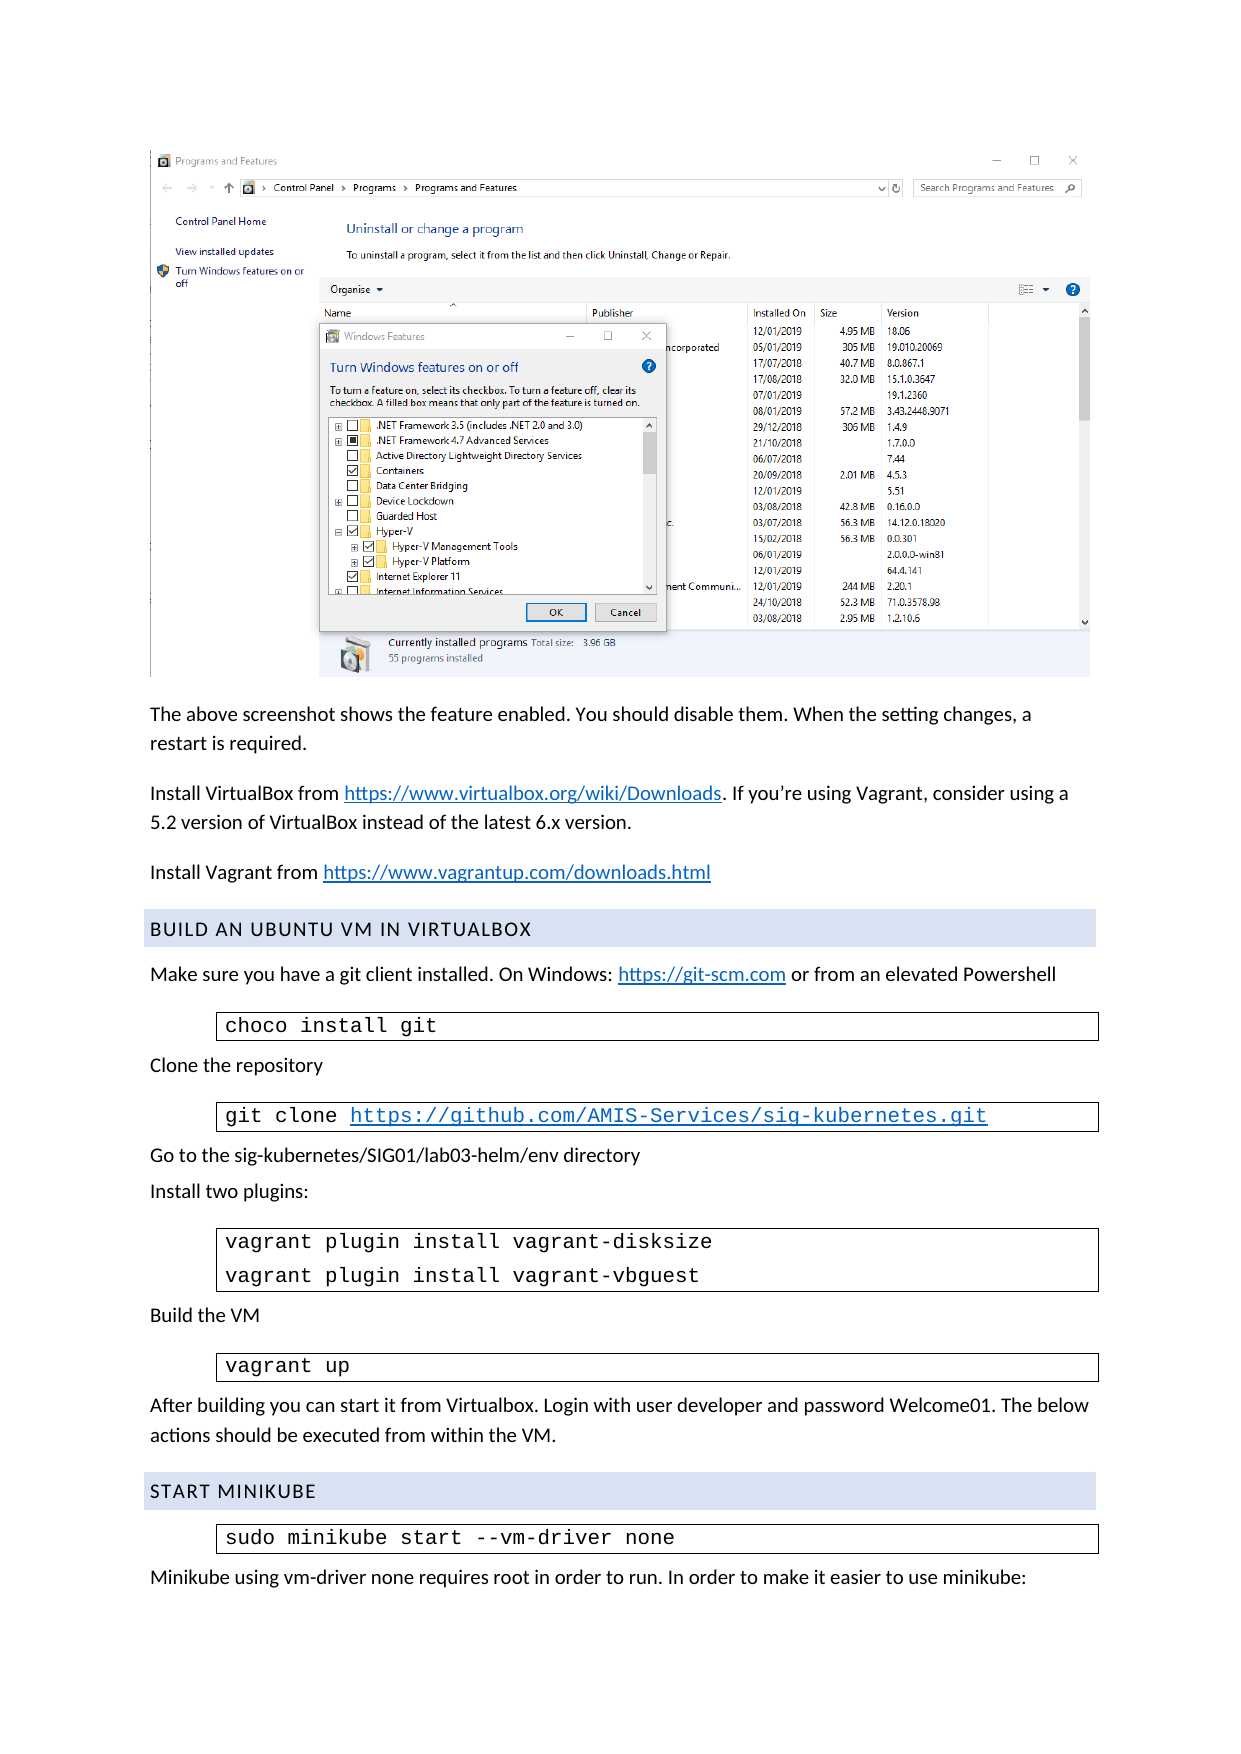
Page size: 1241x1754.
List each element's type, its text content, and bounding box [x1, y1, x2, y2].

text After building you can start it from Virtualbox. Login with user developer and password Welcome01. The below actions should be executed from within the VM. [150, 1393, 1090, 1447]
text Go to the sig-kubernetes/SIG01/lab03-helm/env directory [150, 1142, 1090, 1168]
text Install VirtualBox from https://www.virtualbox.org/wiki/Downloads. If you’re using Vagrant, consider using a 5.2 version of VirtualBox instead of the latest 6.x version. [150, 780, 1090, 835]
text vagrant plugin install vagrant-vbguest [217, 1262, 1098, 1291]
text Build the VM [150, 1302, 1090, 1328]
text Minikube using vm-driver none requires root in order to run. In order to make it easier to use minikube: [150, 1564, 1090, 1590]
subtitle Start Minikube [150, 1478, 1090, 1503]
text Clone the repository [150, 1052, 1090, 1077]
text vagrant plugin install vagrant-disksize [217, 1229, 1098, 1255]
text Install two plugins: [150, 1178, 1090, 1203]
text The above screenshot shows the feature enabled. You should disable them. When the setting changes, a restart is required. [150, 701, 1090, 756]
text Make sure you have a git client installed. On Windows: https://git-scm.com or from an elevated Powershell [150, 962, 1090, 987]
text vagrant up [217, 1354, 1098, 1381]
text Install Vagrant from https://www.vagrantup.com/downloads.html [150, 859, 1090, 885]
text git clone https://github.com/AMIS-Services/sig-kubernetes.git [217, 1103, 1098, 1131]
text choco install git [217, 1013, 1098, 1040]
picture [150, 150, 1091, 677]
subtitle Build an Ubuntu VM in Virtualbox [150, 916, 1090, 941]
text sudo minikube start --vm-driver none [217, 1525, 1098, 1553]
